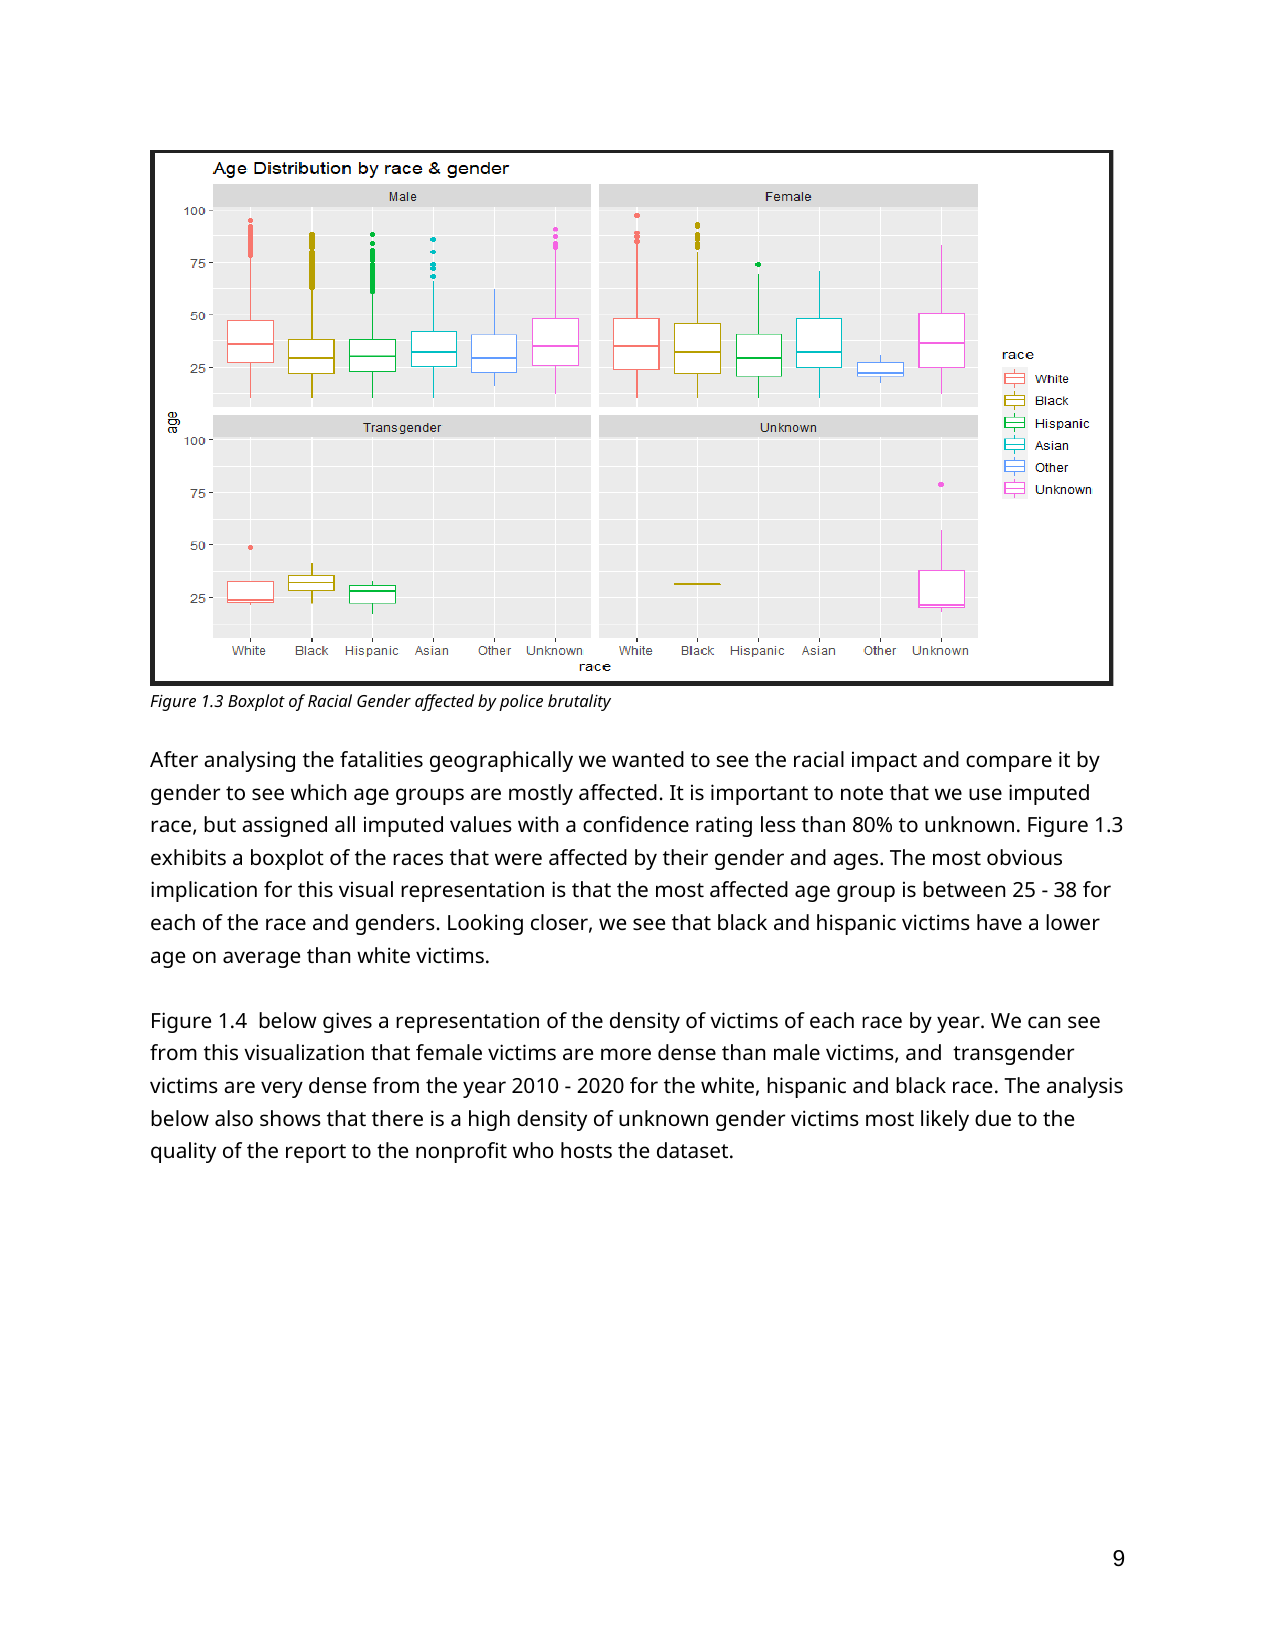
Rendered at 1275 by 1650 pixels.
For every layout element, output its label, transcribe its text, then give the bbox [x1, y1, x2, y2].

text Figure 1.3 Boxplot of Racial Gender affected by police brutality [150, 690, 1125, 712]
text After analysing the fatalities geographically we wanted to see the racial impact and compare it by gender to see which age groups are mostly affected. It is important to note that we use imputed race, but assigned all imputed values with a confidence rating less than 80% to unknown. Figure 1.3 exhibits a boxplot of the races that were affected by their gender and ages. The most obvious implication for this visual representation is that the most affected age group is between 25 - 38 for each of the race and genders. Looking closer, we see that black and hispanic victims have a lower age on average than white victims. [150, 745, 1125, 969]
picture [150, 150, 1114, 686]
text Figure 1.4 below gives a representation of the density of victims of each race by year. We can see from this visualization that female victims are more dense than male victims, and transgender victims are very dense from the year 2010 - 2020 for the white, hispanic and black race. The analysis below also shows that there is a high density of unknown gender victims most likely due to the quality of the report to the nonprofit who hosts the dataset. [150, 1006, 1125, 1165]
